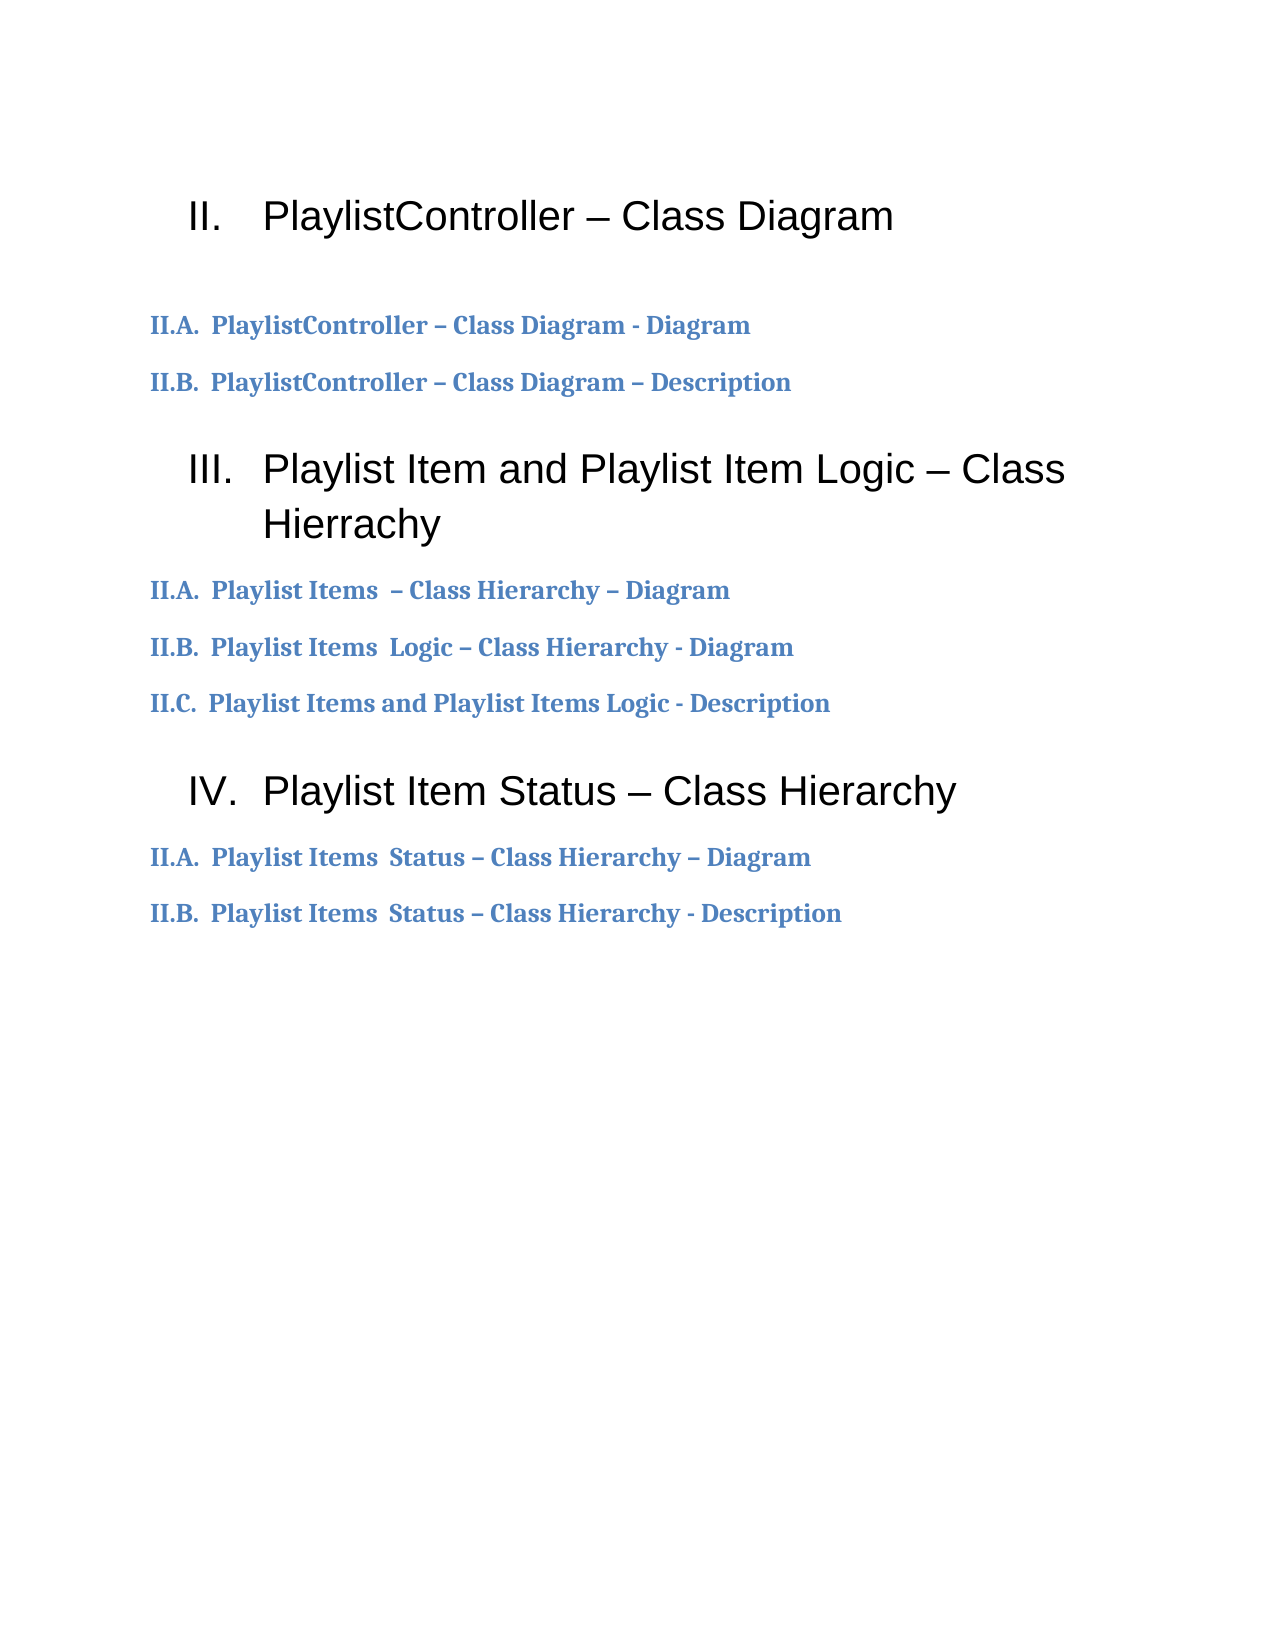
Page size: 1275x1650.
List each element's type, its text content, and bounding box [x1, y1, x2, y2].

subtitle II.A. Playlist Items – Class Hierarchy – Diagram [150, 575, 1125, 606]
subtitle Playlist Item and Playlist Item Logic – Class Hierrachy [187, 444, 1125, 547]
subtitle II.B. PlaylistController – Class Diagram – Description [150, 367, 1125, 398]
subtitle II.B. Playlist Items Logic – Class Hierarchy - Diagram [150, 632, 1125, 663]
subtitle PlaylistController – Class Diagram [187, 192, 1125, 239]
subtitle II.A. Playlist Items Status – Class Hierarchy – Diagram [150, 842, 1125, 873]
subtitle Playlist Item Status – Class Hierarchy [187, 766, 1125, 814]
subtitle II.C. Playlist Items and Playlist Items Logic - Description [150, 688, 1125, 719]
subtitle II.B. Playlist Items Status – Class Hierarchy - Description [150, 898, 1125, 929]
subtitle II.A. PlaylistController – Class Diagram - Diagram [150, 310, 1125, 341]
